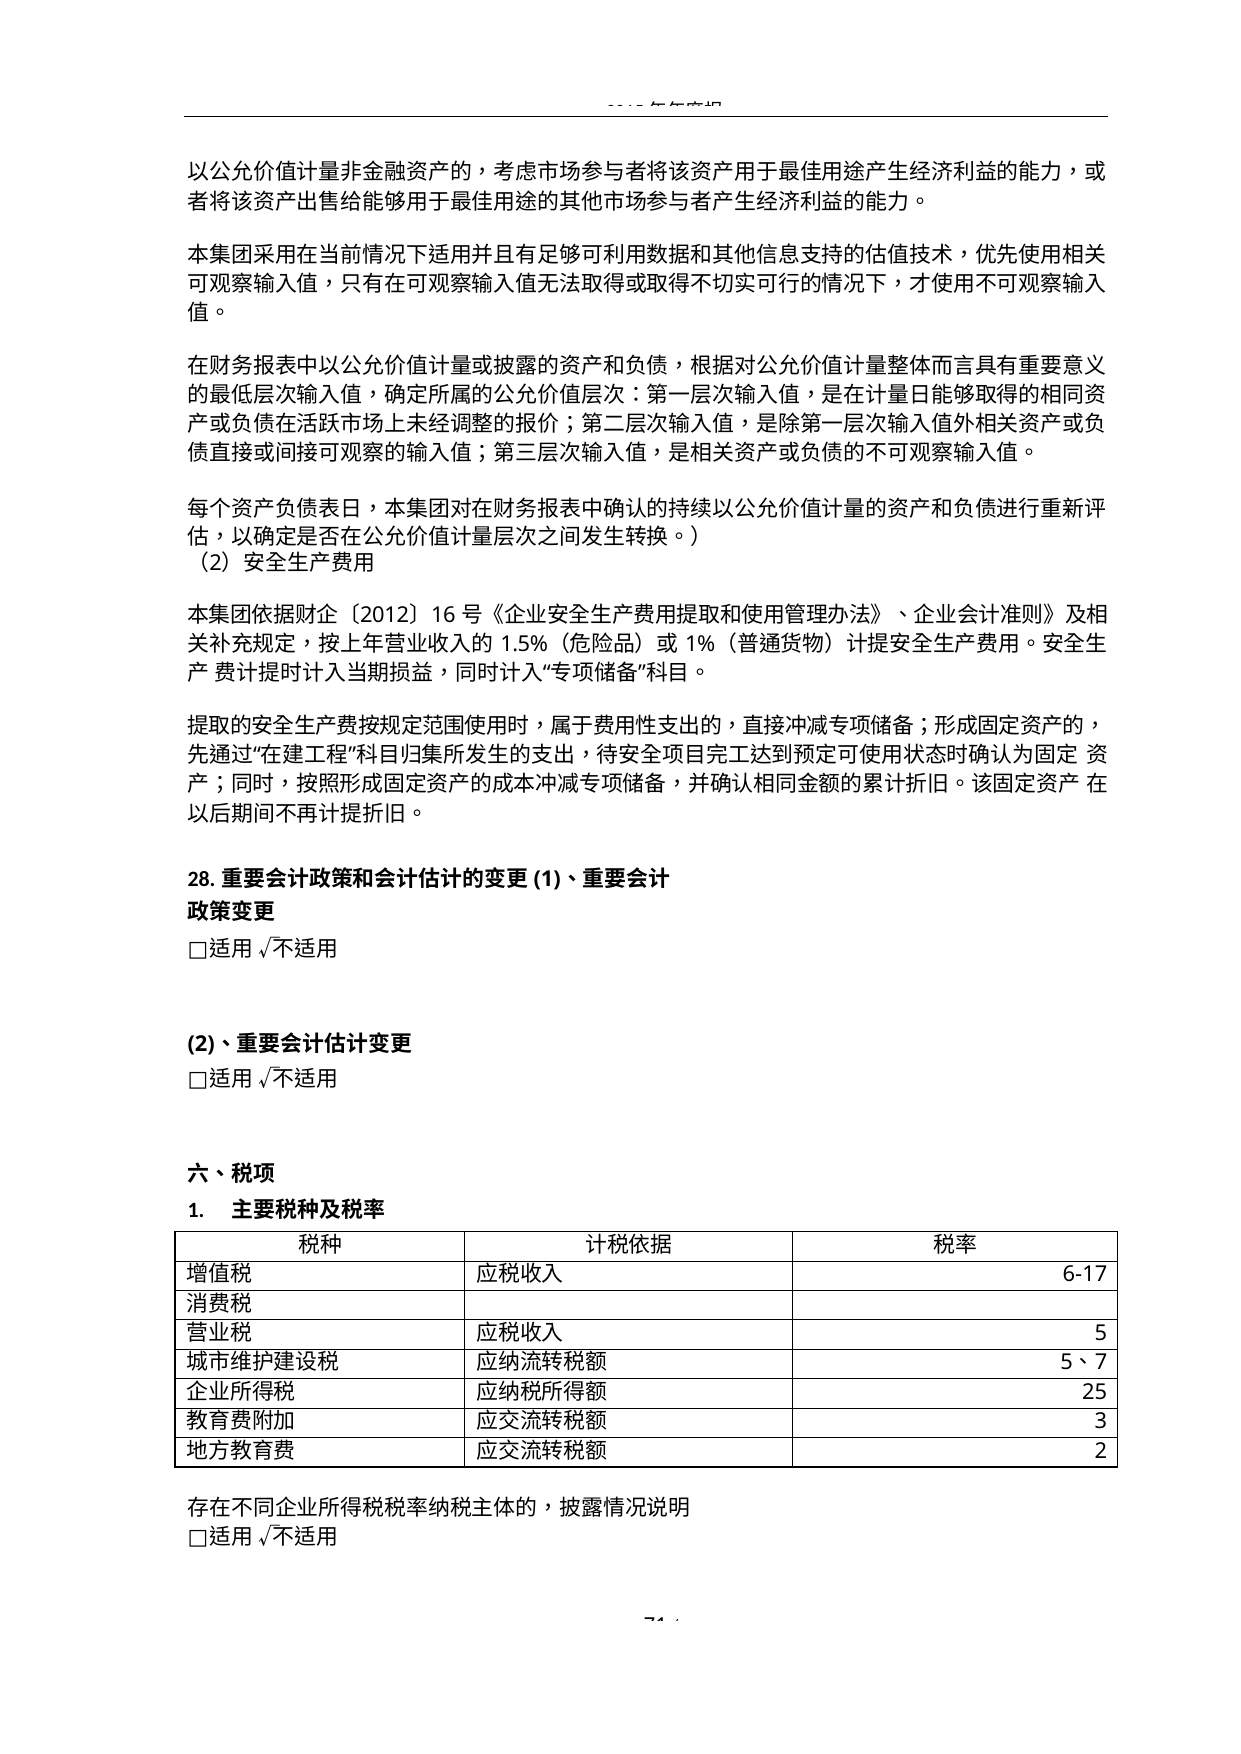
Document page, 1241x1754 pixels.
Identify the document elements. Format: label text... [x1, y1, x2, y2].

subtitle (2)、重要会计估计变更 [187, 1028, 1132, 1057]
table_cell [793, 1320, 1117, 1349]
text 存在不同企业所得税税率纳税主体的，披露情况说明 [187, 1493, 1132, 1521]
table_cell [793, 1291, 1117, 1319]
text □适用 √不适用 [187, 1521, 1132, 1550]
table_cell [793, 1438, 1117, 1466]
text 在财务报表中以公允价值计量或披露的资产和负债，根据对公允价值计量整体而言具有重要意义 的最低层次输入值，确定所属的公允价值层次：第一层次输入值，是在计量日能够取得的相同资 产或负债在活跃市场上未经调整的报价；第二层次输入值，是除第一层次输入值外相关资产或负 债直接或间接可观察的输入值；第三层次输入值，是相关资产或负债的不可观察输入值。 [187, 350, 1107, 467]
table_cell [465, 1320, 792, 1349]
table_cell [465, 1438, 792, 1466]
subtitle 28. 重要会计政策和会计估计的变更 (1)、重要会计政策变更 [187, 863, 673, 926]
text 本集团依据财企〔2012〕16 号《企业安全生产费用提取和使用管理办法》、企业会计准则》及相 关补充规定，按上年营业收入的 1.5%（危险品）或 1%（普通货物）计提安全生产费用。安全生产 费计提时计入当期损益，同时计入“专项储备”科目。 [187, 599, 1108, 687]
subtitle 1. 主要税种及税率 [187, 1194, 1132, 1224]
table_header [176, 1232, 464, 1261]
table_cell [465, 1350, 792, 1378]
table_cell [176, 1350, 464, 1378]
text 每个资产负债表日，本集团对在财务报表中确认的持续以公允价值计量的资产和负债进行重新评 估，以确定是否在公允价值计量层次之间发生转换。） [187, 493, 1107, 550]
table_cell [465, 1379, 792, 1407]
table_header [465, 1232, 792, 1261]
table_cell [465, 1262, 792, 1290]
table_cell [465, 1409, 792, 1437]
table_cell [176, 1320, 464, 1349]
text 本集团采用在当前情况下适用并且有足够可利用数据和其他信息支持的估值技术，优先使用相关 可观察输入值，只有在可观察输入值无法取得或取得不切实可行的情况下，才使用不可观察输入 值。 [187, 239, 1107, 327]
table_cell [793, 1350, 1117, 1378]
text （2）安全生产费用 [187, 550, 1132, 576]
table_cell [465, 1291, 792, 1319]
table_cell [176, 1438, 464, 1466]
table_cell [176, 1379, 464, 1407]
text □适用 √不适用 [187, 1063, 1132, 1093]
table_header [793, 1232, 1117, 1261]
text 以公允价值计量非金融资产的，考虑市场参与者将该资产用于最佳用途产生经济利益的能力，或 者将该资产出售给能够用于最佳用途的其他市场参与者产生经济利益的能力。 [187, 156, 1107, 216]
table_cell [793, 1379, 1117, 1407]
subtitle 六、税项 [187, 1158, 1132, 1188]
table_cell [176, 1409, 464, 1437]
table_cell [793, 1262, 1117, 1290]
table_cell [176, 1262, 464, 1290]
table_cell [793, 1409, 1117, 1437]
text 提取的安全生产费按规定范围使用时，属于费用性支出的，直接冲减专项储备；形成固定资产的， 先通过“在建工程”科目归集所发生的支出，待安全项目完工达到预定可使用状态时确认为固定 资产；同时，按照形成固定资产的成本冲减专项储备，并确认相同金额的累计折旧。该固定资产 在以后期间不再计提折旧。 [187, 710, 1108, 827]
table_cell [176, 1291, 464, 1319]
text □适用 √不适用 [187, 933, 1132, 962]
